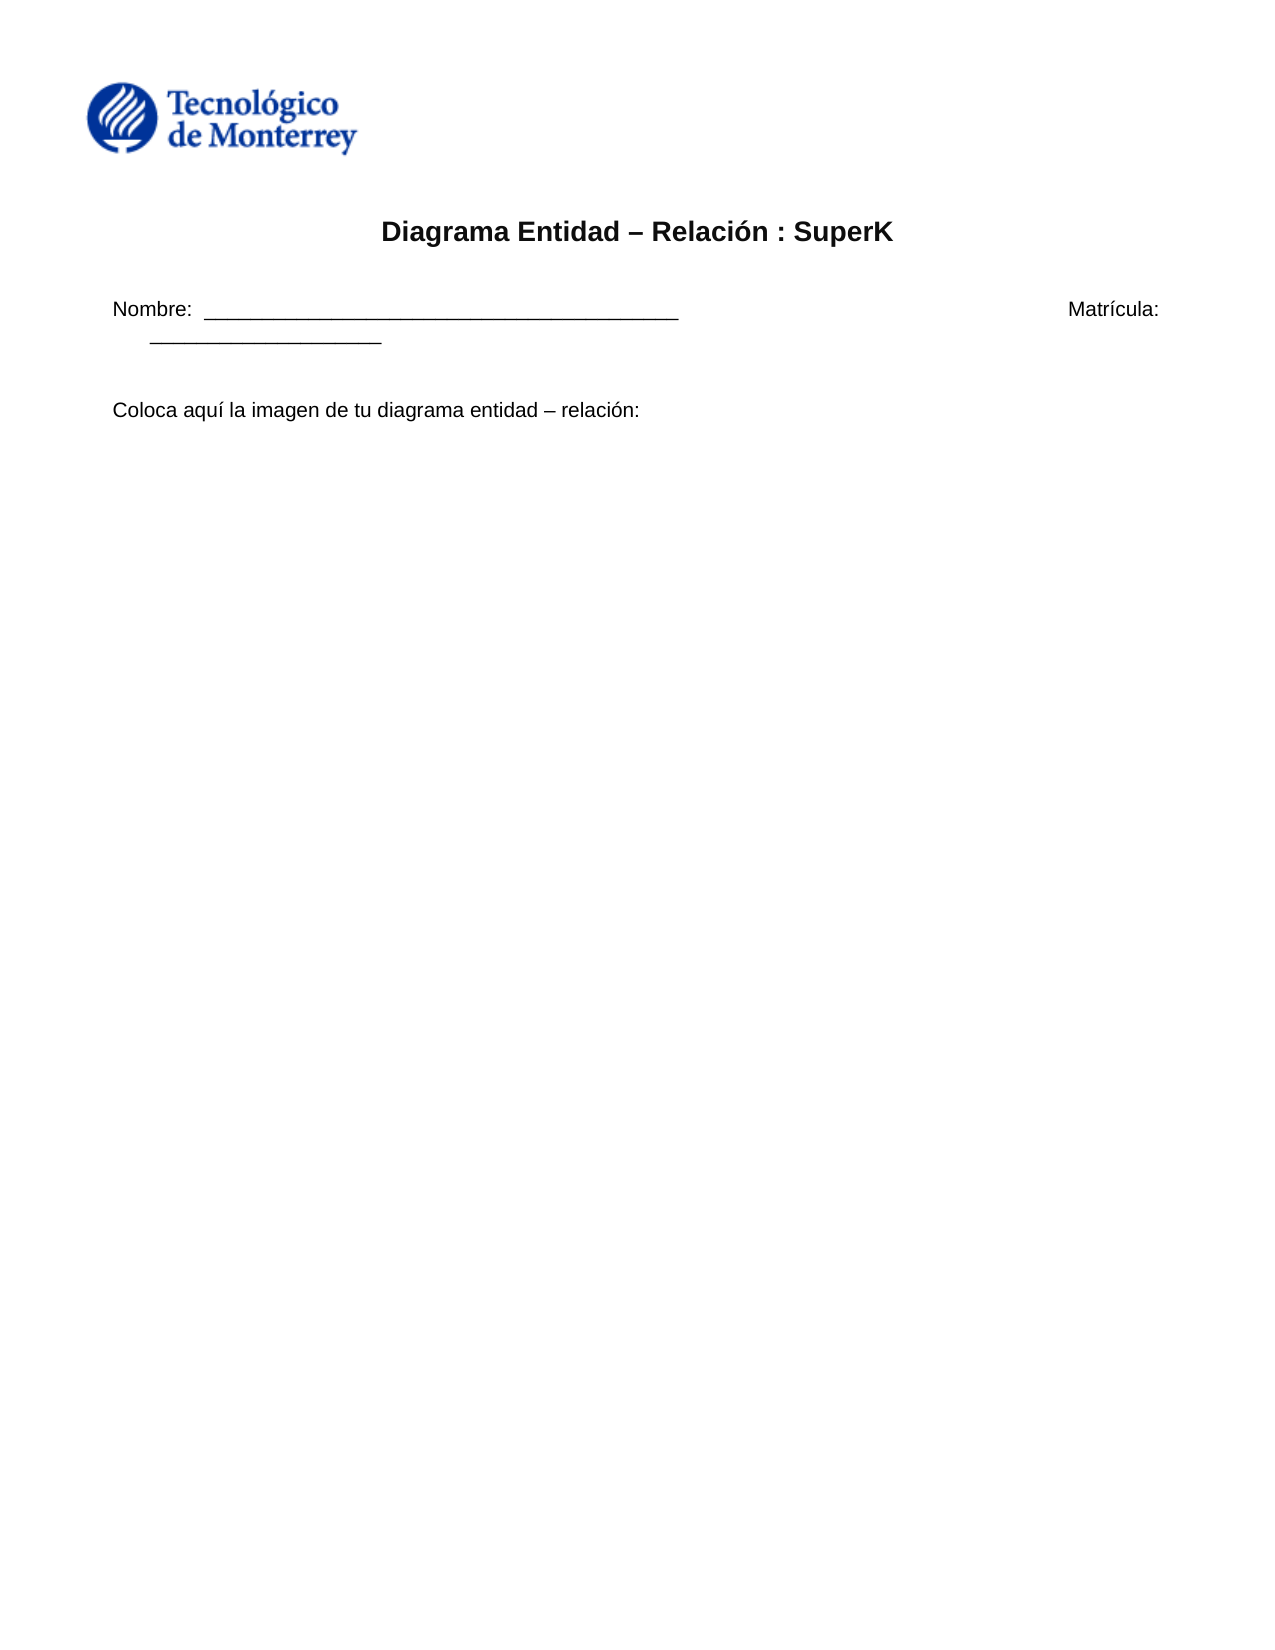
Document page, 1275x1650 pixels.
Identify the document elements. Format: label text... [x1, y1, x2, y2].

list Coloca aquí la imagen de tu diagrama entidad – relación: [112, 398, 1162, 422]
picture [53, 46, 392, 187]
text Diagrama Entidad – Relación : SuperK [112, 215, 1162, 248]
text Nombre: _________________________________________ Matrícula: ____________________ [112, 297, 1162, 344]
